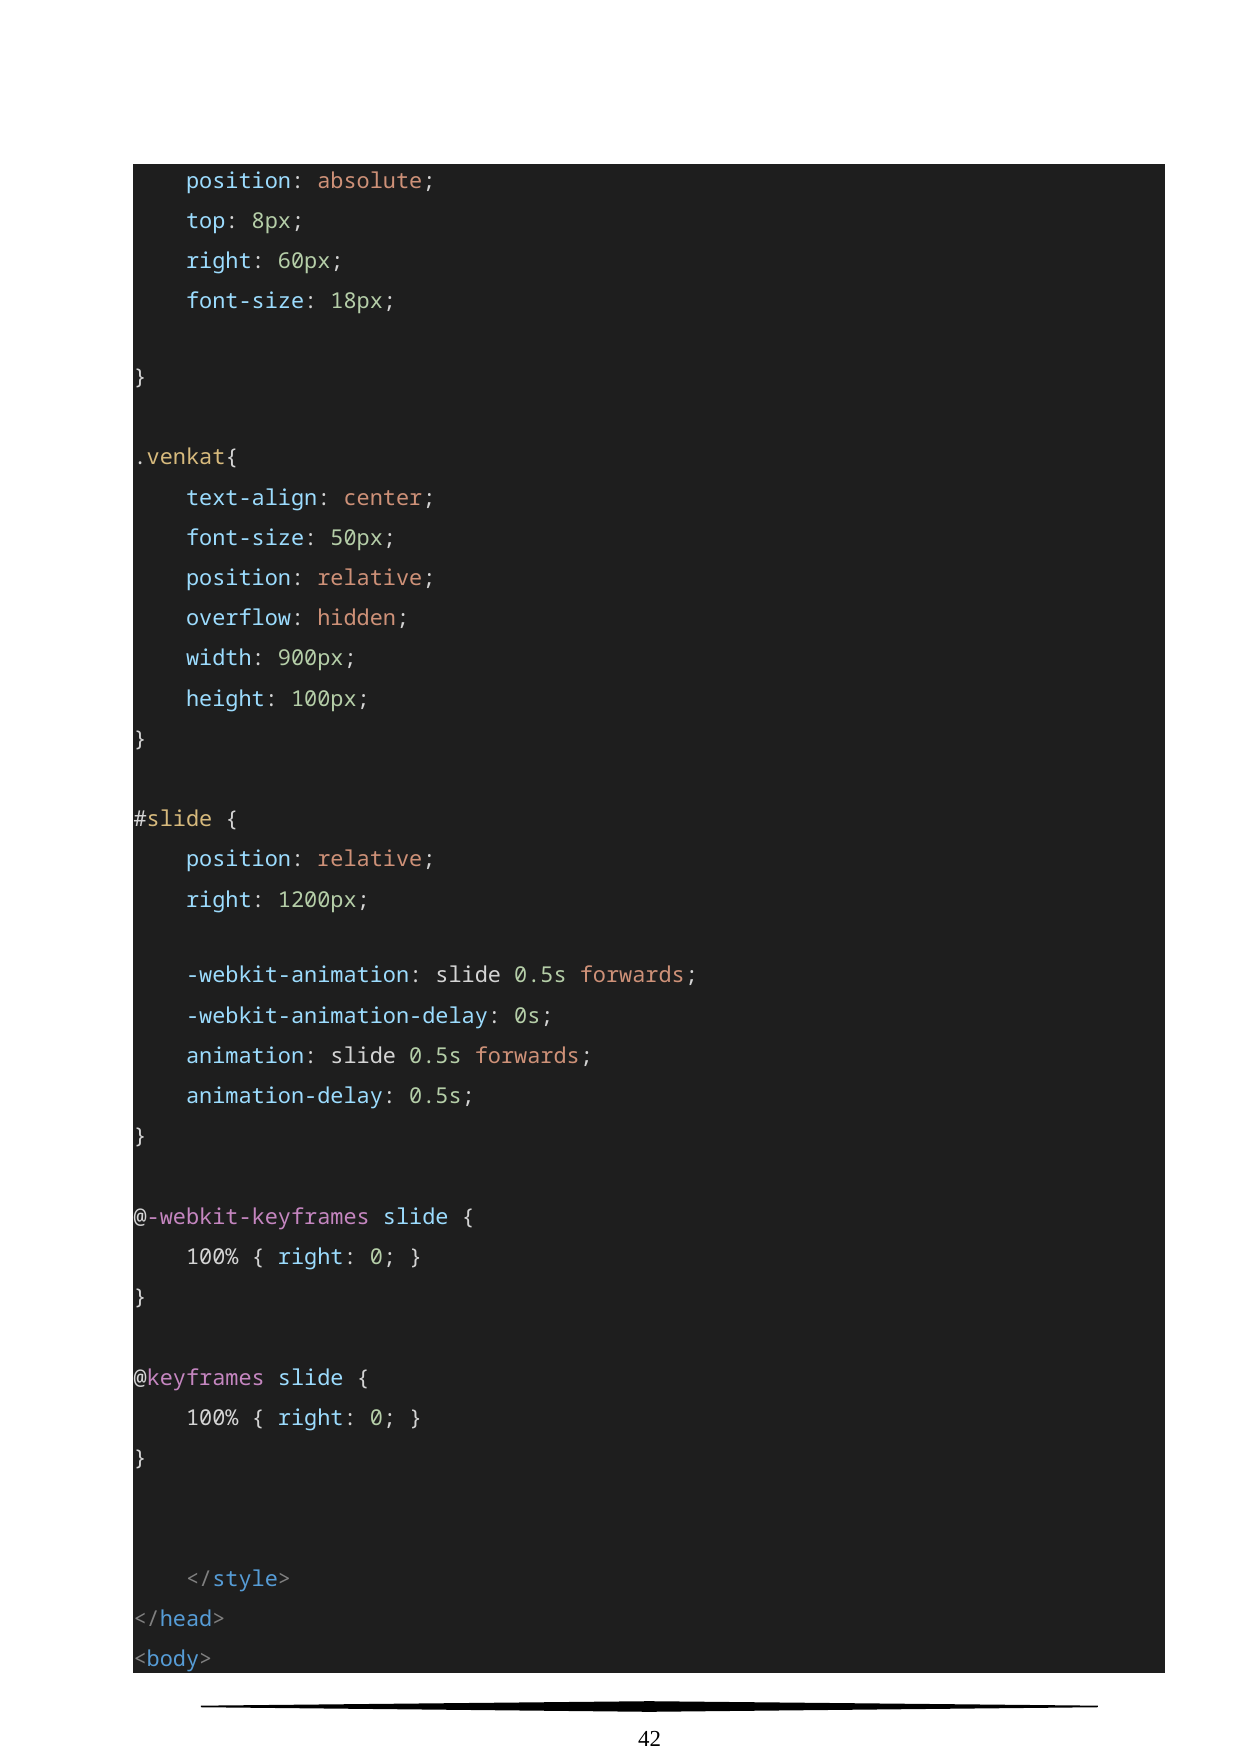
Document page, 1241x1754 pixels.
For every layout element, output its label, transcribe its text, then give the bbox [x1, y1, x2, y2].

text <body> [133, 1643, 1165, 1673]
text } [133, 723, 1165, 753]
text position: relative; [133, 562, 1165, 592]
text animation: slide 0.5s forwards; [133, 1040, 1165, 1069]
text #slide { [133, 803, 1165, 833]
text right: 1200px; [133, 884, 1165, 913]
text position: relative; [133, 843, 1165, 873]
text @-webkit-keyframes slide { [133, 1201, 1165, 1230]
text } [133, 1120, 1165, 1150]
text </style> [133, 1562, 1165, 1592]
text .venkat{ [133, 441, 1165, 471]
text font-size: 18px; [133, 285, 1165, 315]
text position: absolute; [133, 164, 1165, 194]
text overflow: hidden; [133, 602, 1165, 632]
text } [133, 1442, 1165, 1472]
text text-align: center; [133, 482, 1165, 511]
text 100% { right: 0; } [133, 1241, 1165, 1271]
text font-size: 50px; [133, 522, 1165, 552]
text @keyframes slide { [133, 1361, 1165, 1391]
text } [133, 1281, 1165, 1311]
text -webkit-animation: slide 0.5s forwards; [133, 959, 1165, 989]
text 100% { right: 0; } [133, 1402, 1165, 1431]
text right: 60px; [133, 245, 1165, 275]
text </head> [133, 1603, 1165, 1632]
text width: 900px; [133, 642, 1165, 672]
text -webkit-animation-delay: 0s; [133, 999, 1165, 1029]
text animation-delay: 0.5s; [133, 1080, 1165, 1110]
text } [133, 361, 1165, 391]
text top: 8px; [133, 205, 1165, 234]
text height: 100px; [133, 683, 1165, 712]
